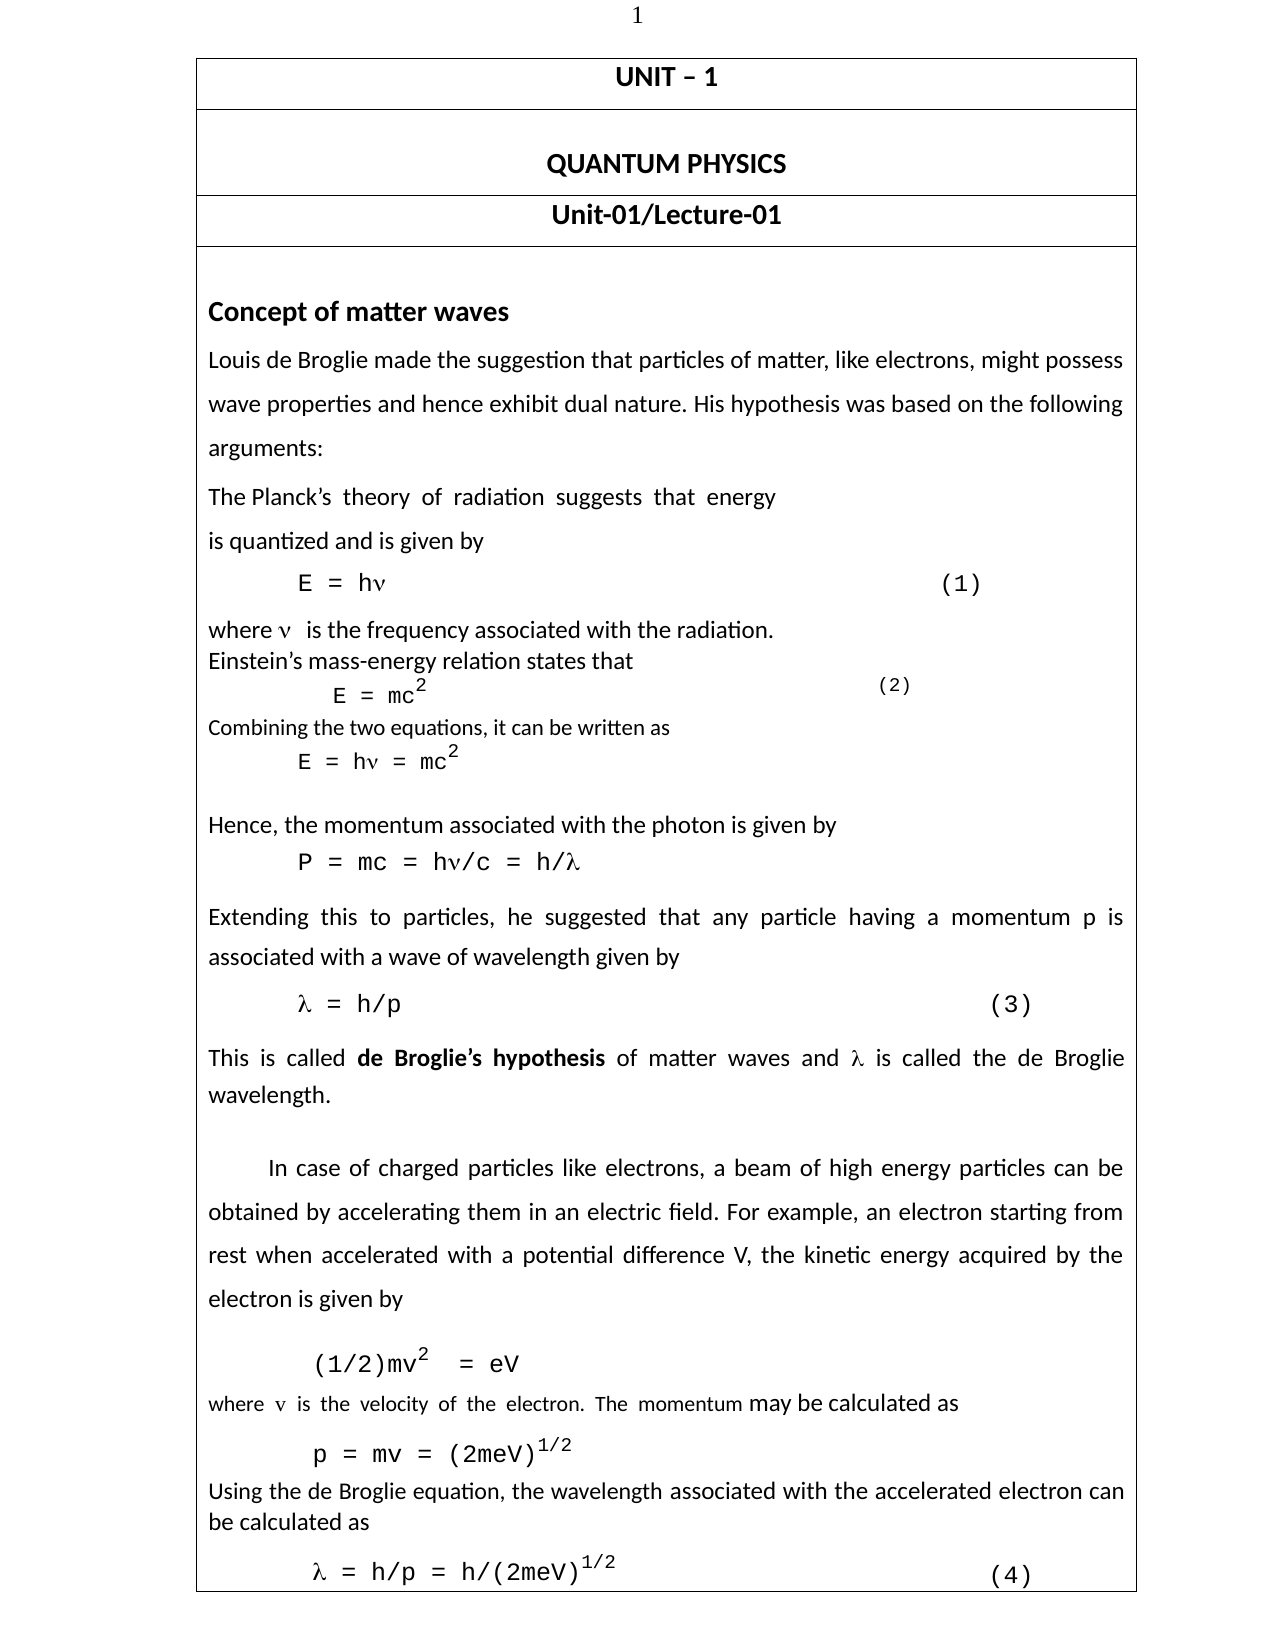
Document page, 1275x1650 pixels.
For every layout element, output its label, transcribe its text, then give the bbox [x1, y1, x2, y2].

table_header UNIT – 1 [197, 59, 1136, 108]
table_cell QUANTUM PHYSICS [197, 110, 1136, 195]
table_cell Unit-01/Lecture-01 [197, 196, 1136, 246]
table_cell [197, 247, 1136, 1591]
